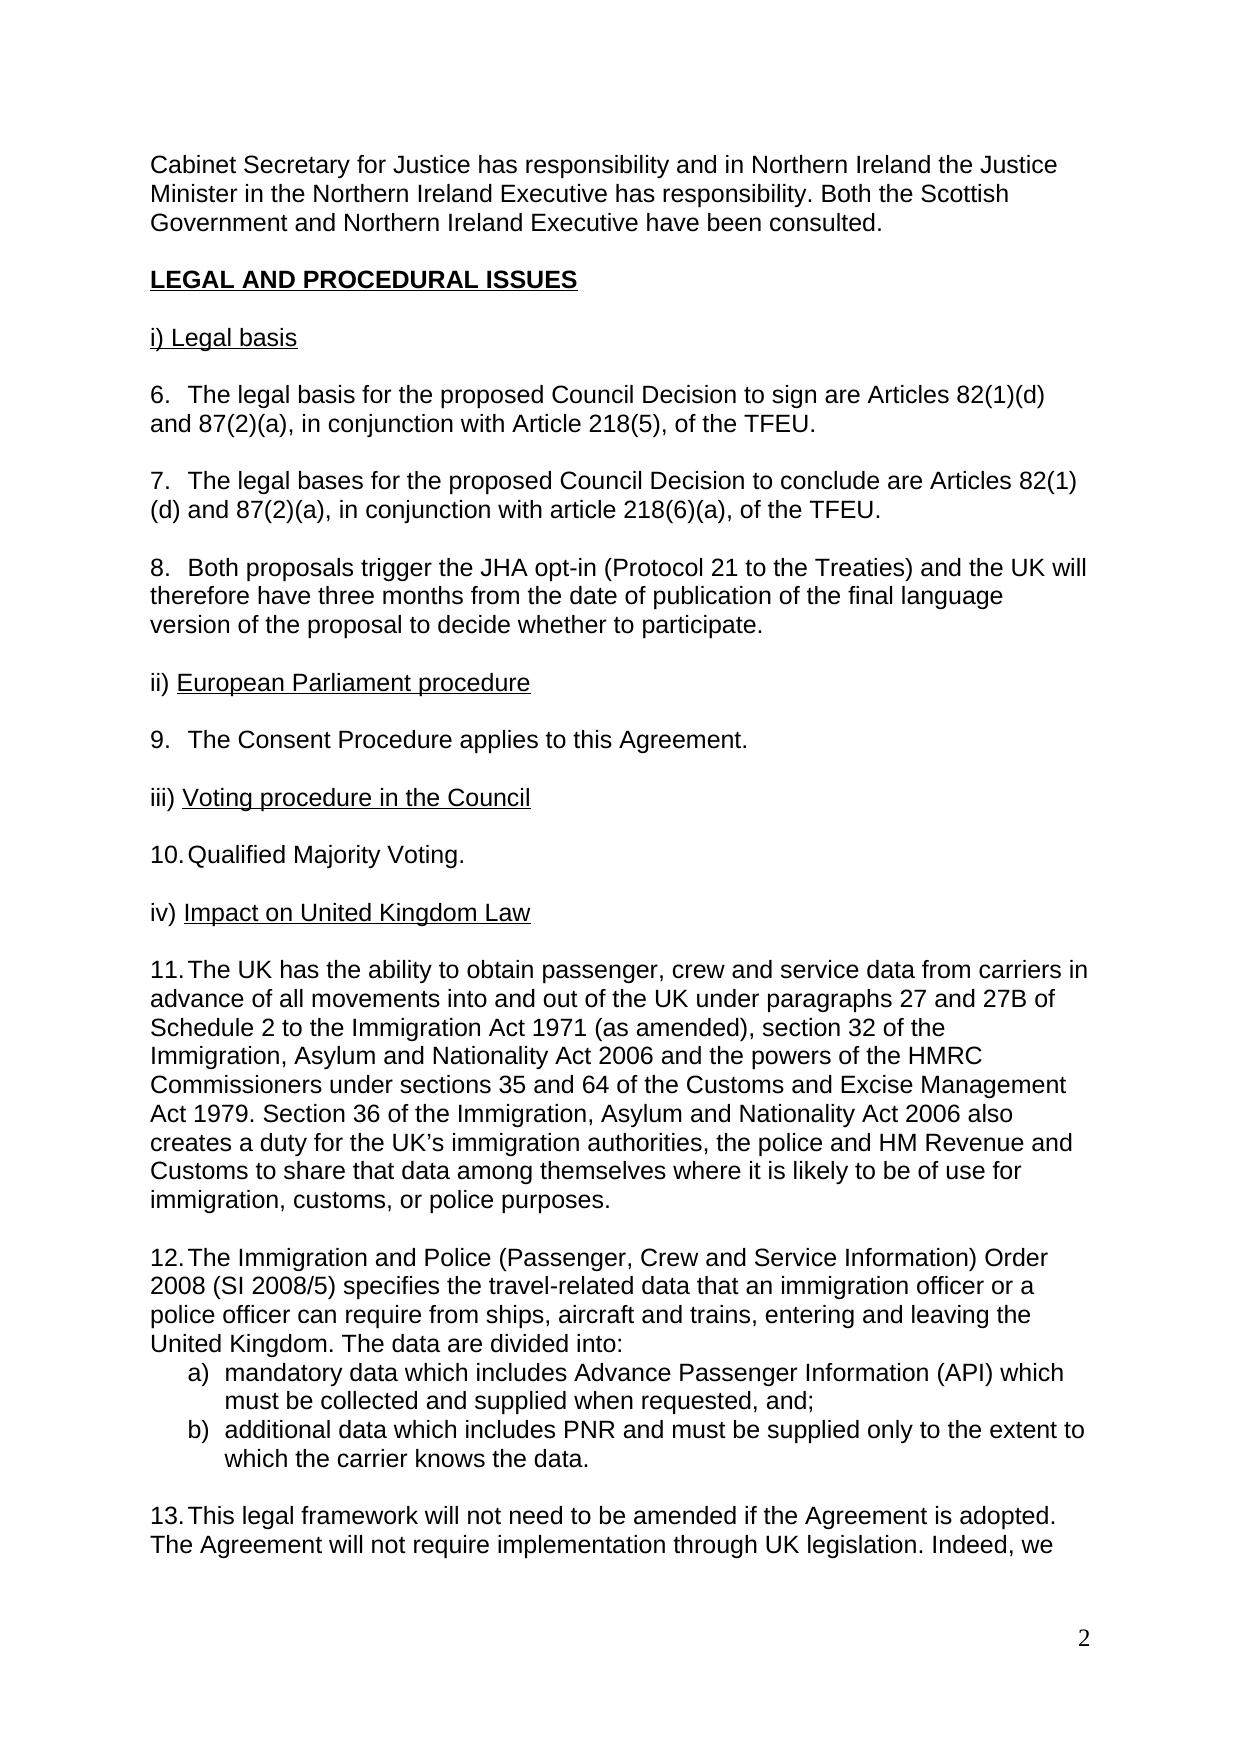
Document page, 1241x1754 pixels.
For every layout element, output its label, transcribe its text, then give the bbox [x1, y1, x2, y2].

list The UK has the ability to obtain passenger, crew and service data from carriers in advance of all movements into and out of the UK under paragraphs 27 and 27B of Schedule 2 to the Immigration Act 1971 (as amended), section 32 of the Immigration, Asylum and Nationality Act 2006 and the powers of the HMRC Commissioners under sections 35 and 64 of the Customs and Excise Management Act 1979. Section 36 of the Immigration, Asylum and Nationality Act 2006 also creates a duty for the UK’s immigration authorities, the police and HM Revenue and Customs to share that data among themselves where it is likely to be of use for immigration, customs, or police purposes. [150, 955, 1090, 1214]
list Qualified Majority Voting. [150, 840, 1090, 869]
text iii) Voting procedure in the Council [150, 782, 1090, 811]
text iv) Impact on United Kingdom Law [150, 897, 1090, 926]
list The legal basis for the proposed Council Decision to sign are Articles 82(1)(d) and 87(2)(a), in conjunction with Article 218(5), of the TFEU. [150, 380, 1090, 437]
list additional data which includes and must be supplied only to the extent to which the carrier knows the data. [187, 1415, 1090, 1472]
list Both proposals trigger the JHA opt-in (Protocol 21 to the Treaties) and the UK will therefore have three months from the date of publication of the final language version of the proposal to decide whether to participate. [150, 552, 1090, 639]
subtitle LEGAL PROCEDURAL ISSUES [150, 265, 1090, 294]
list The legal bases for the proposed Council Decision to conclude are Articles 82(1)(d) and 87(2)(a), in conjunction with article 218(6)(a), of the TFEU. [150, 466, 1090, 524]
text ii) European Parliament procedure [150, 667, 1090, 696]
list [150, 150, 1090, 236]
text i) Legal basis [150, 322, 1090, 351]
list mandatory data which includes Advance Passenger Information () which must be collected and supplied when requested, and; [187, 1357, 1090, 1415]
list The Consent Procedure applies to this Agreement. [150, 725, 1090, 754]
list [150, 1501, 1090, 1559]
list The Immigration and Police (Passenger, Crew and Service Information) Order 2008 (SI 2008/5) specifies the travel-related data that an immigration officer or a police officer can require from ships, aircraft and trains, entering and leaving the United Kingdom. The data are divided into: [150, 1242, 1090, 1357]
